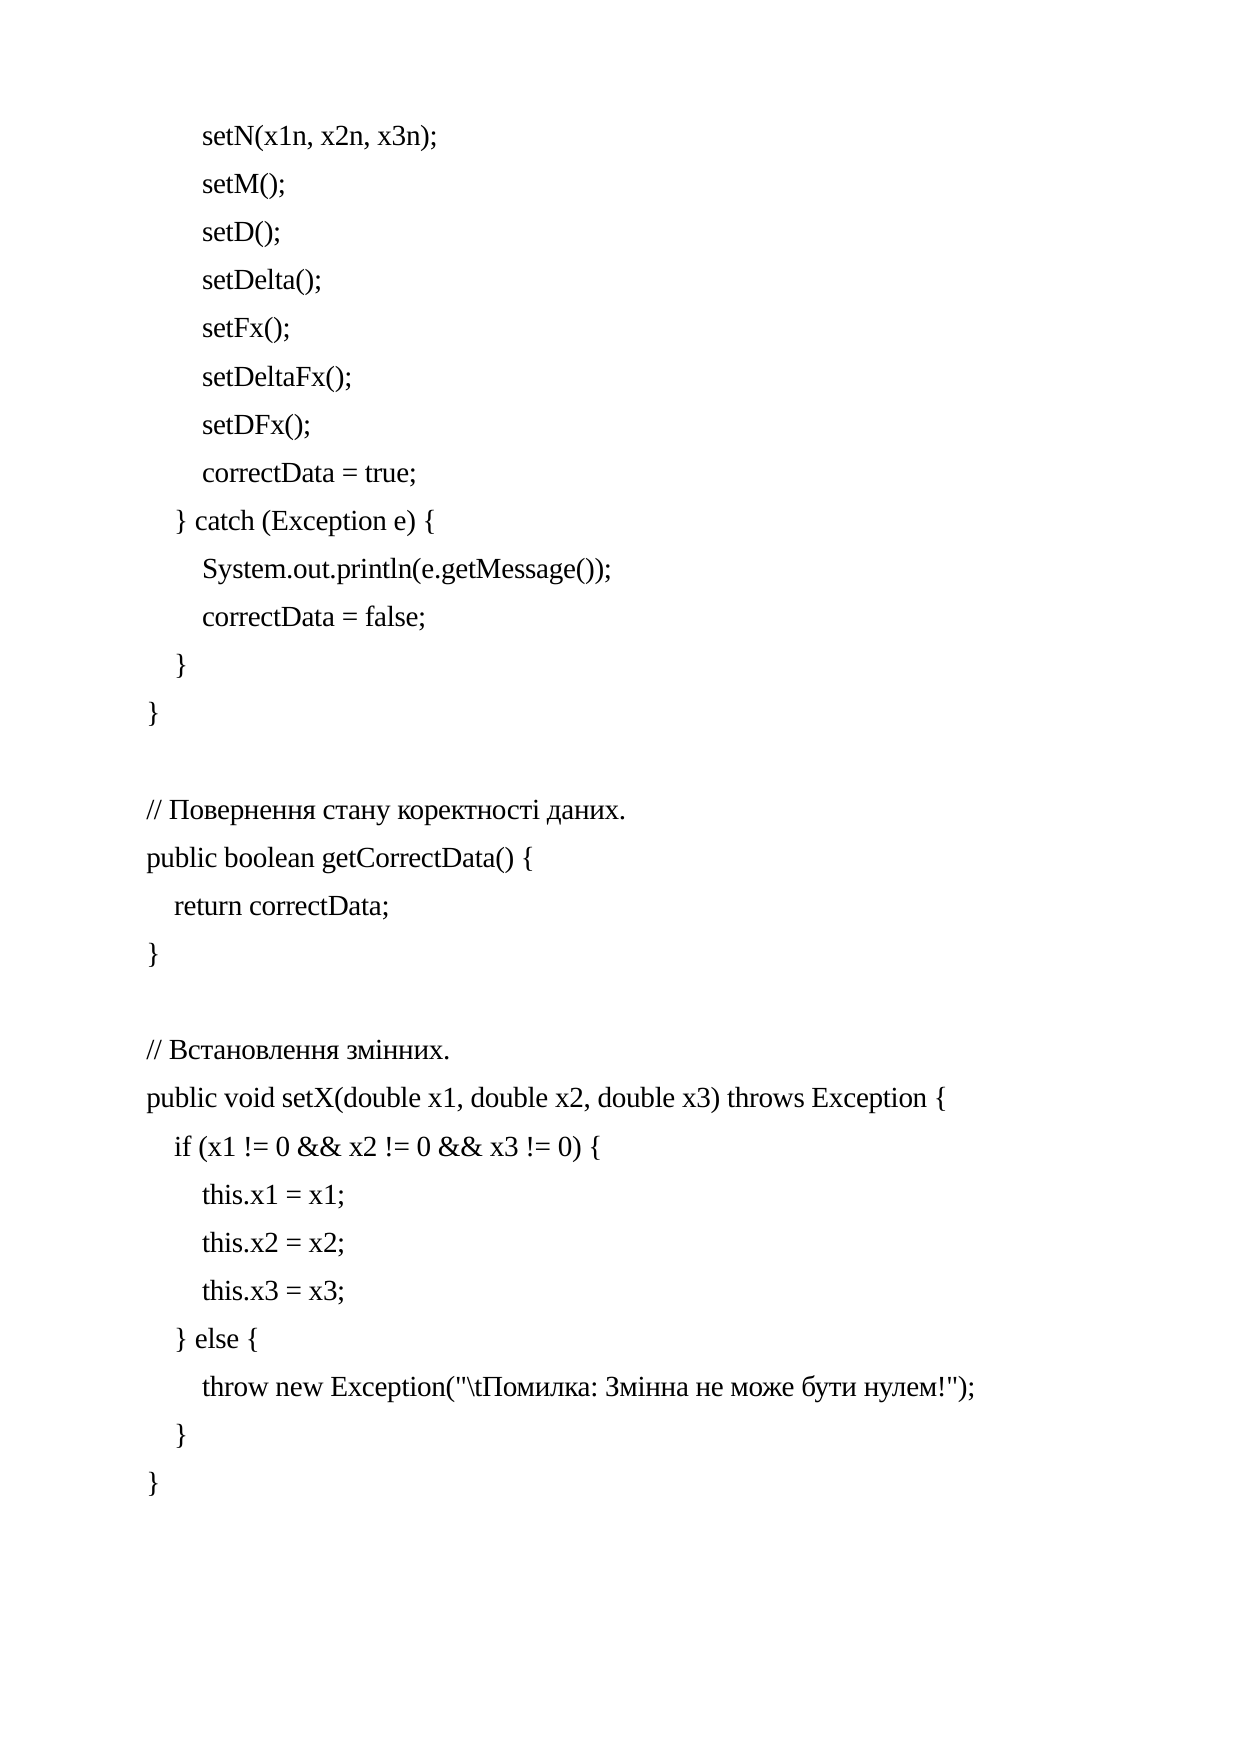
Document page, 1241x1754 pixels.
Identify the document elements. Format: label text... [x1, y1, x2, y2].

list correctData = true; [118, 455, 1122, 488]
list setM(); [118, 166, 1122, 200]
list } [118, 1417, 1122, 1451]
list this.x3 = x3; [118, 1273, 1122, 1307]
list System.out.println(e.getMessage()); [118, 551, 1122, 585]
list this.x1 = x1; [118, 1177, 1122, 1210]
list if (x1 != 0 && x2 != 0 && x3 != 0) { [118, 1129, 1122, 1162]
list } catch (Exception e) { [118, 503, 1122, 537]
list setN(x1n, x2n, x3n); [118, 118, 1122, 152]
list // Встановлення змінних. [118, 1032, 1122, 1066]
list } [118, 696, 1122, 729]
list public boolean getCorrectData() { [118, 840, 1122, 873]
list } else { [118, 1321, 1122, 1355]
list } [118, 936, 1122, 970]
list correctData = false; [118, 599, 1122, 633]
list setDFx(); [118, 407, 1122, 440]
list return correctData; [118, 888, 1122, 922]
list setFx(); [118, 311, 1122, 344]
list public void setX(double x1, double x2, double x3) throws Exception { [118, 1081, 1122, 1114]
list setD(); [118, 214, 1122, 248]
list // Повернення стану коректності даних. [118, 792, 1122, 825]
list } [118, 647, 1122, 681]
list this.x2 = x2; [118, 1225, 1122, 1258]
list setDelta(); [118, 262, 1122, 296]
list } [118, 1466, 1122, 1499]
list setDeltaFx(); [118, 359, 1122, 392]
list throw new Exception("\tПомилка: Змінна не може бути нулем!"); [118, 1369, 1122, 1403]
